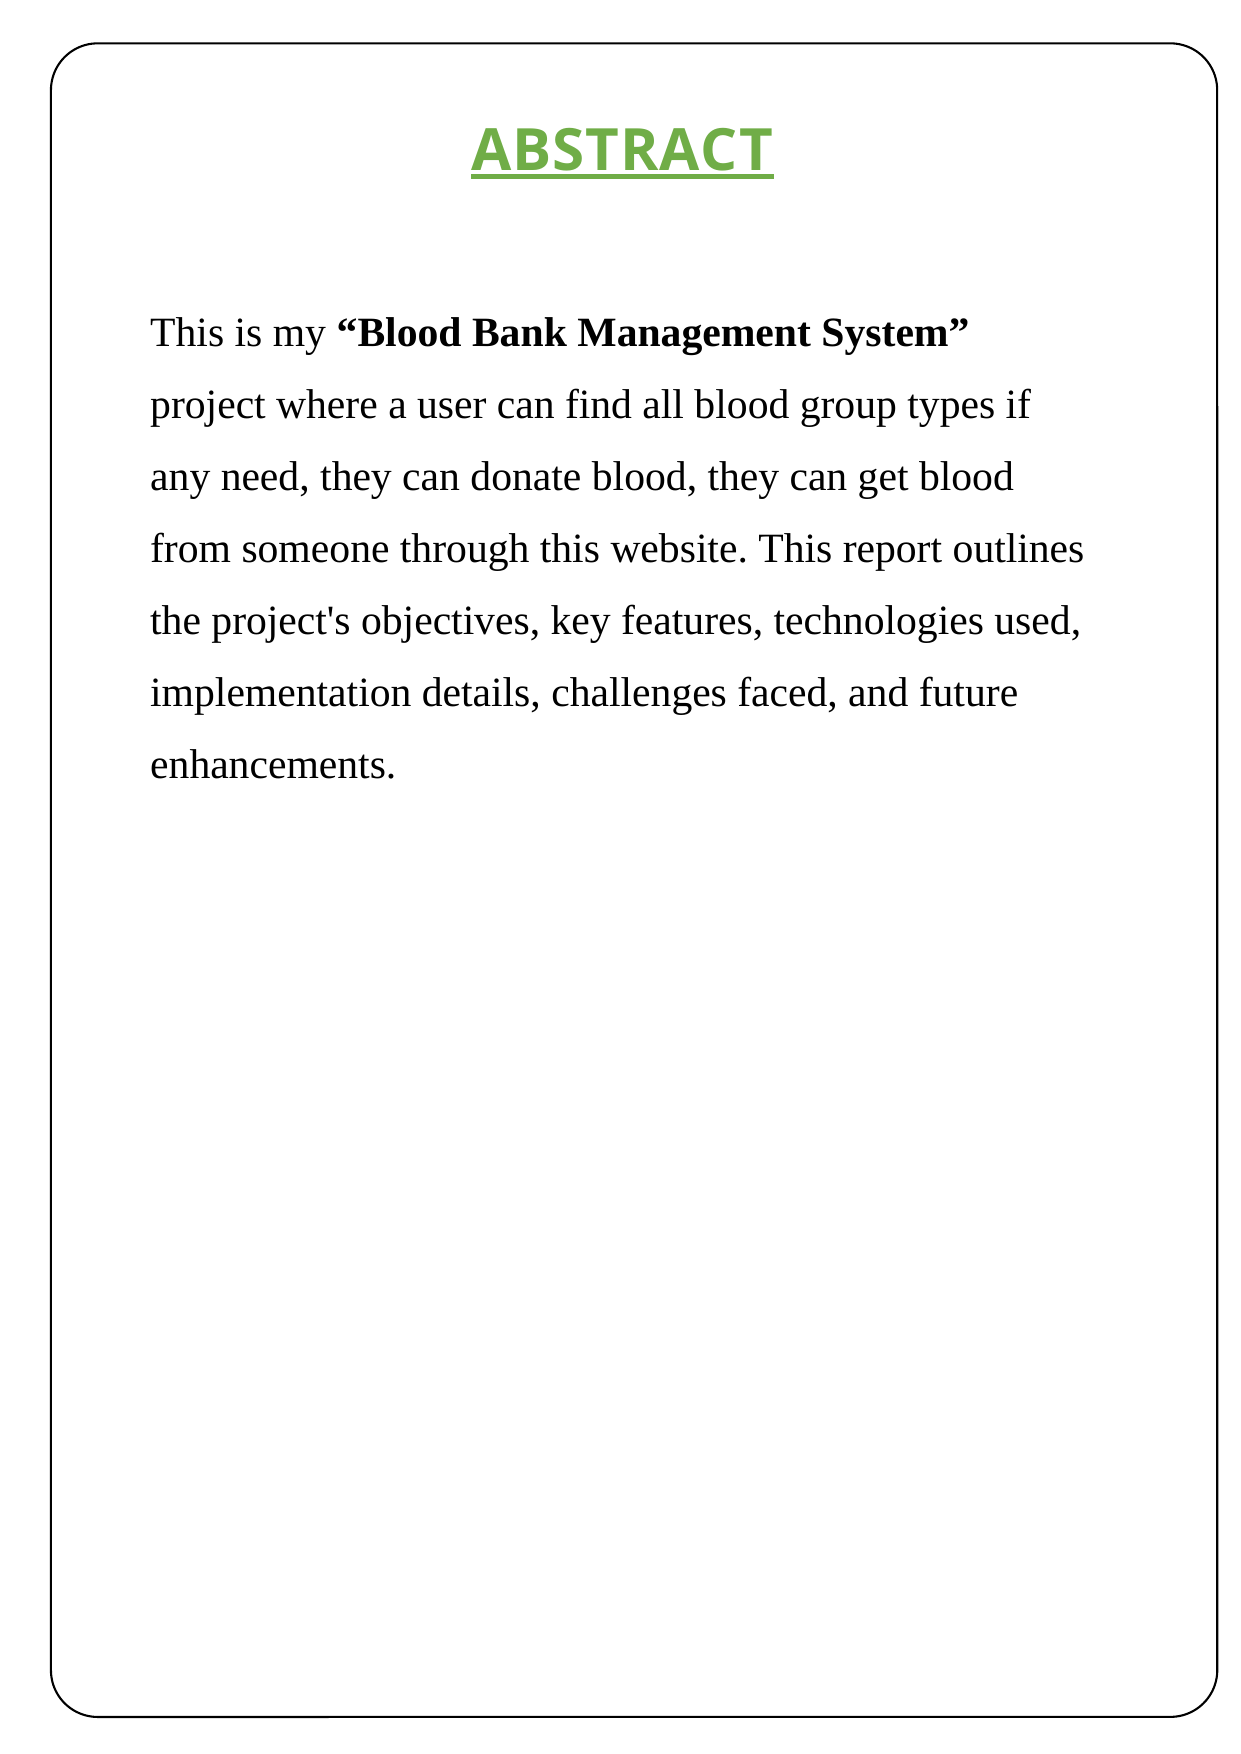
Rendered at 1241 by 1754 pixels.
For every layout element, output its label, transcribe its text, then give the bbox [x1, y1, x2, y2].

text This is my “Blood Bank Management System” project where a user can find all blood group types if any need, they can donate blood, they can get blood from someone through this website. This report outlines the project's objectives, key features, technologies used, implementation details, challenges faced, and future enhancements. [150, 308, 1090, 787]
